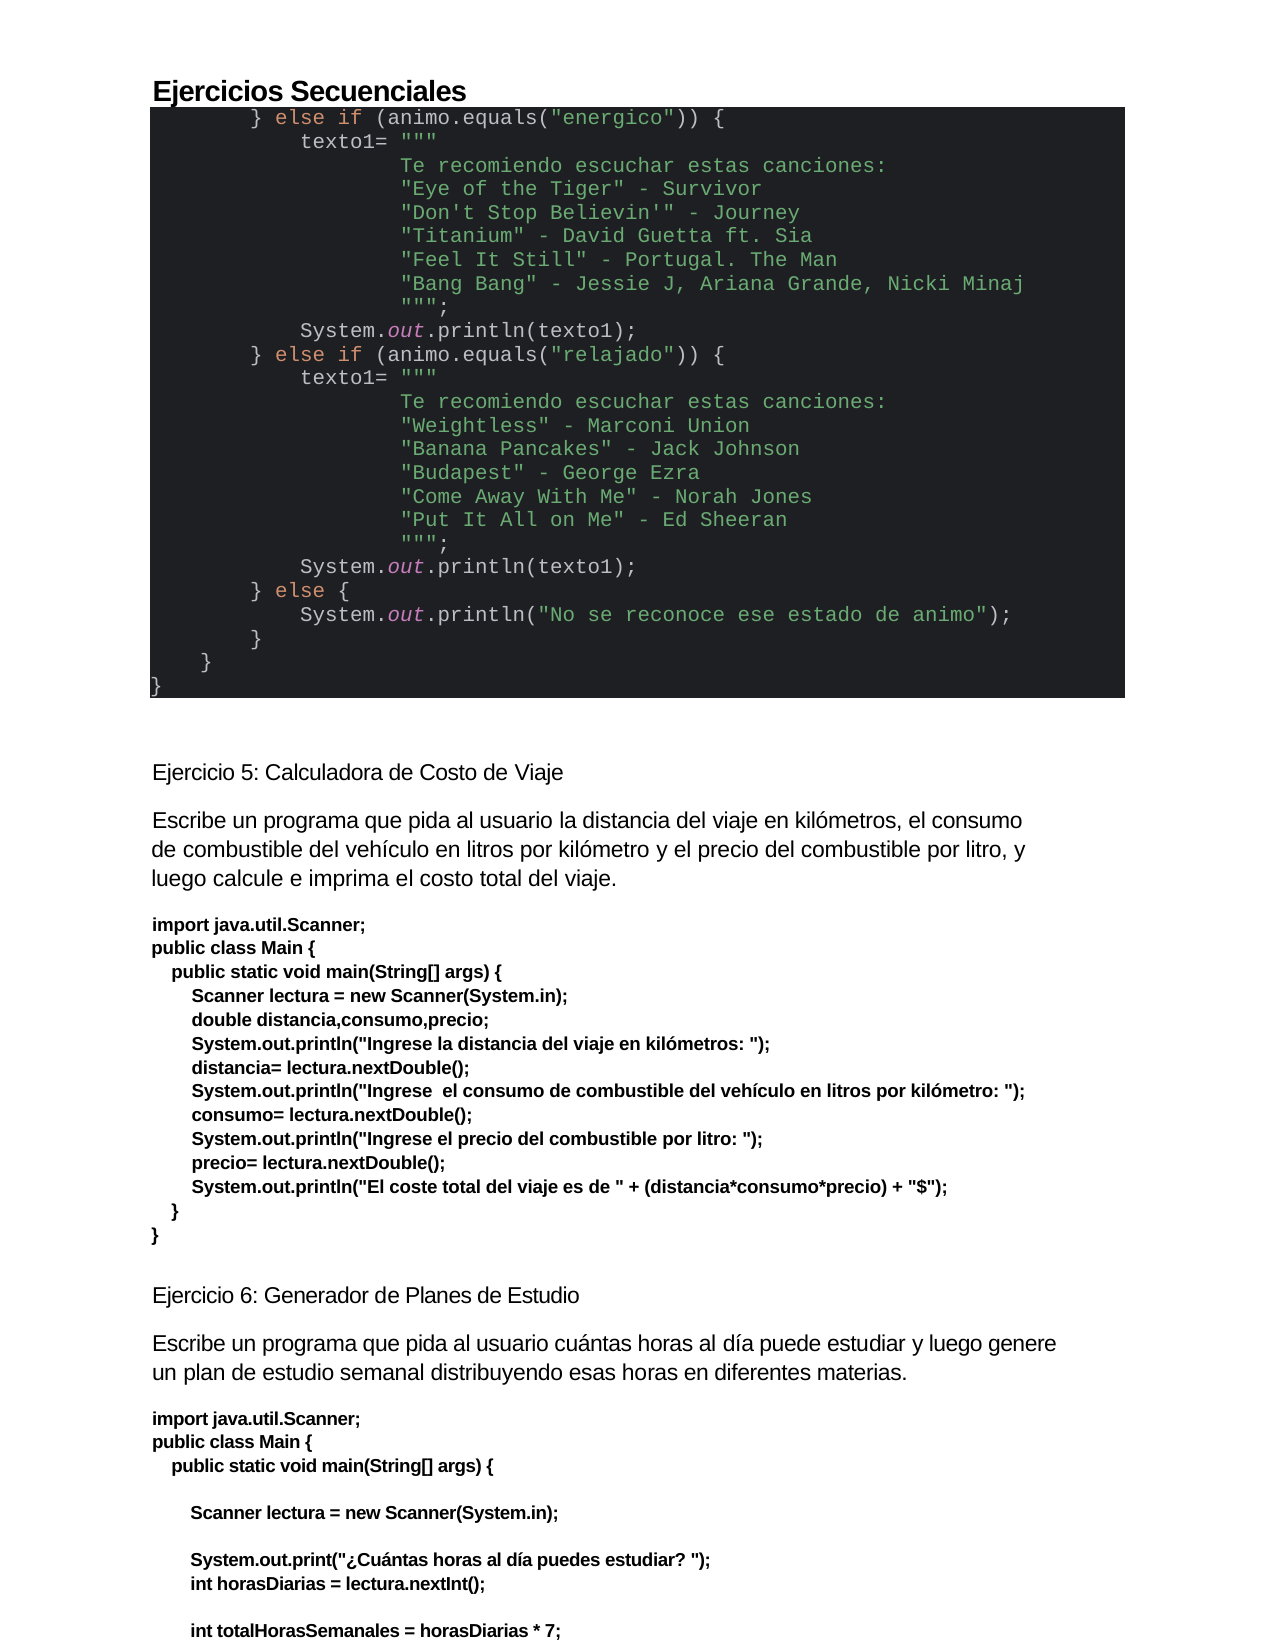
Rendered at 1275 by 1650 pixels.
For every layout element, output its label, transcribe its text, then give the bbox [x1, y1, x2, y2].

text Ejercicio 5: Calculadora de Costo de Viaje [152, 760, 1125, 788]
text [152, 1407, 1077, 1642]
text Ejercicio 6: Generador de Planes de Estudio [152, 1283, 1125, 1311]
text Escribe un programa que pida al usuario la distancia del viaje en kilómetros, el consumo de combustible del vehículo en litros por kilómetro y el precio del combustible por litro, y luego calcule e imprima el costo total del viaje. [151, 807, 1049, 892]
text import java.util.Scanner; public class Main { public static void main(String[] args) { Scanner lectura = new Scanner(System.in); double distancia,consumo,precio; System.out.println("Ingrese la distancia del viaje en kilómetros: "); distancia= lectura.nextDouble(); System.out.println("Ingrese el consumo de combustible del vehículo en litros por kilómetro: "); consumo= lectura.nextDouble(); System.out.println("Ingrese el precio del combustible por litro: "); precio= lectura.nextDouble(); System.out.println("El coste total del viaje es de " + (distancia*consumo*precio) + "$"); } } [151, 913, 1049, 1245]
text Escribe un programa que pida al usuario cuántas horas al día puede estudiar y luego genere un plan de estudio semanal distribuyendo esas horas en diferentes materias. [152, 1330, 1077, 1386]
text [150, 107, 1125, 698]
